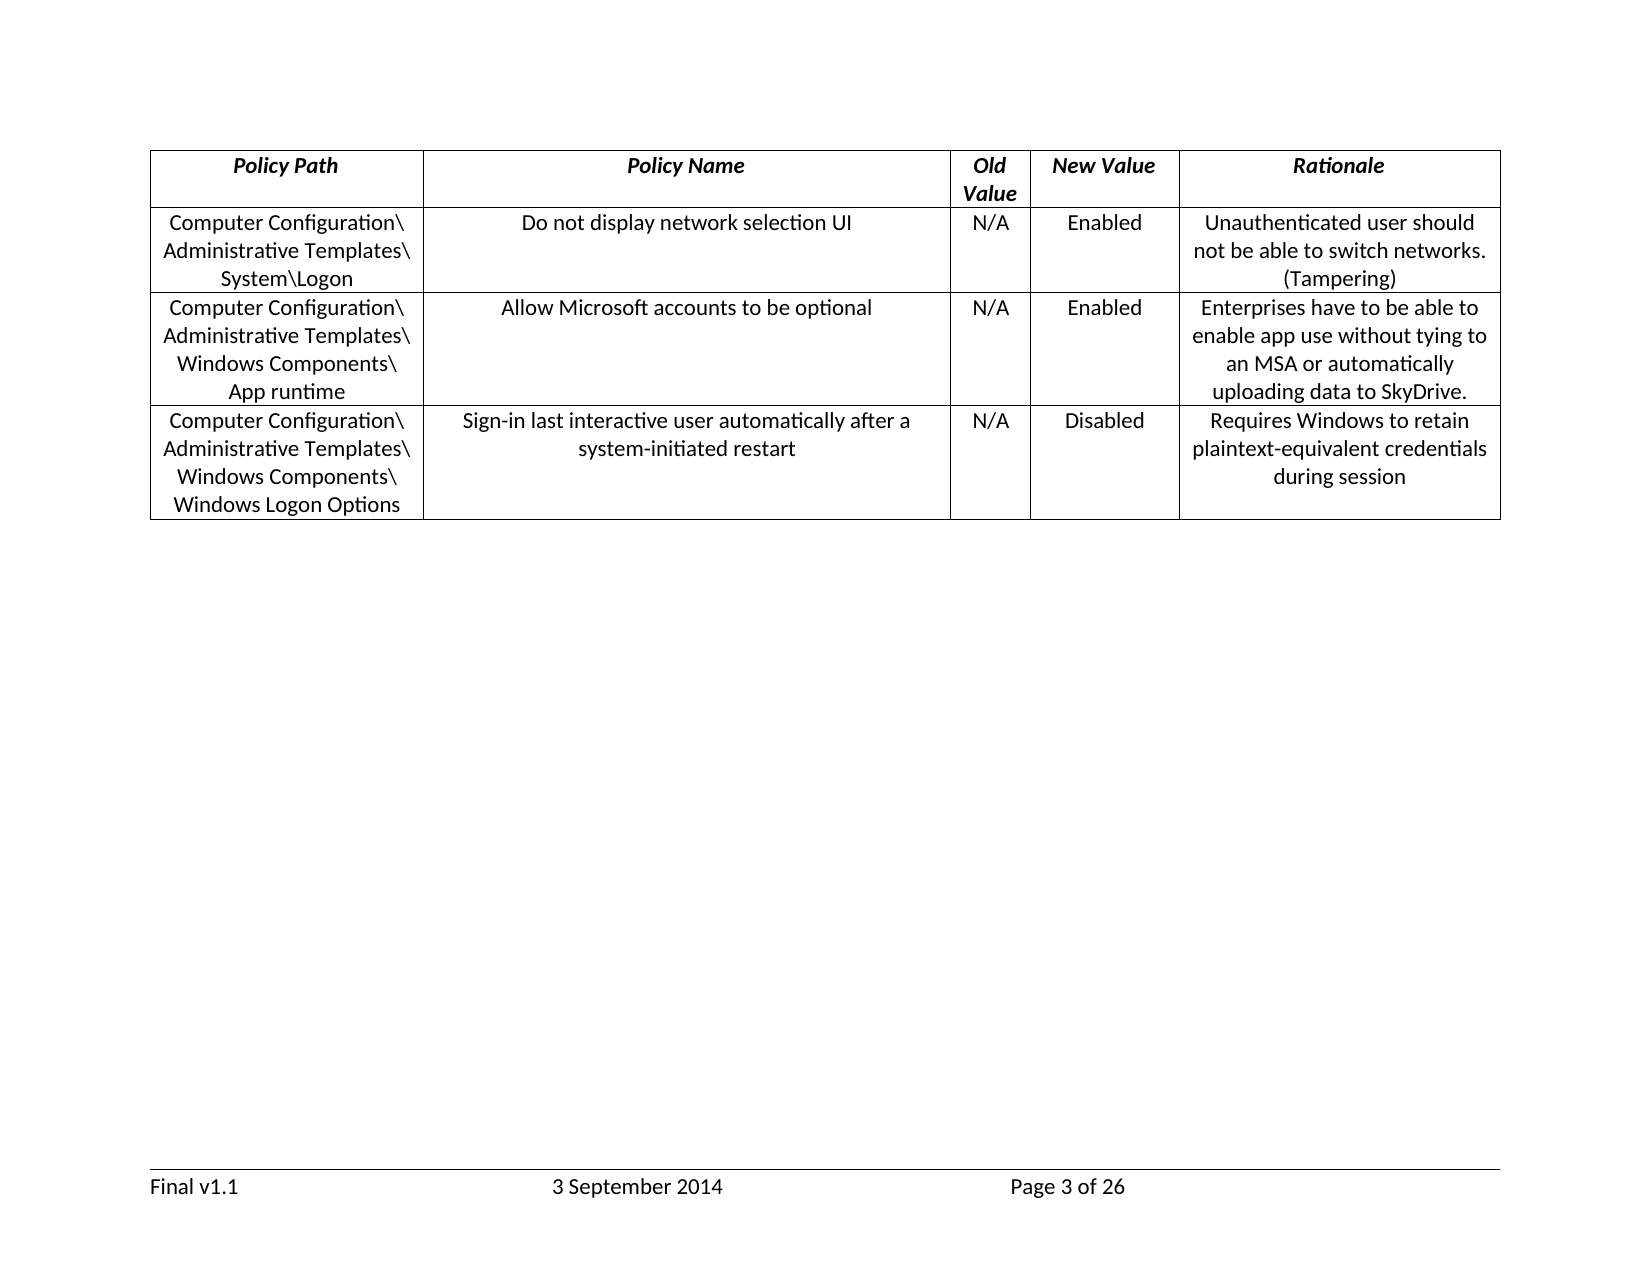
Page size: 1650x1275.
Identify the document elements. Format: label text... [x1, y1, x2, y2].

table_cell Requires Windows to retain plaintext-equivalent credentials during session [1180, 406, 1500, 518]
table_cell Computer Configuration\Administrative Templates\Windows Components\App runtime [151, 293, 423, 405]
table_header Rationale [1180, 151, 1500, 207]
table_cell Enabled [1031, 293, 1179, 405]
table_cell Computer Configuration\Administrative Templates\Windows Components\Windows Logon Options [151, 406, 423, 518]
table_header Old Value [951, 151, 1030, 207]
table_cell Unauthenticated user should not be able to switch networks. (Tampering) [1180, 208, 1500, 292]
table_header New Value [1031, 151, 1179, 207]
table_header Policy Name [424, 151, 950, 207]
table_cell Sign-in last interactive user automatically after a system-initiated restart [424, 406, 950, 518]
table_cell N/A [951, 293, 1030, 405]
table_cell N/A [951, 208, 1030, 292]
table_cell Computer Configuration\Administrative Templates\System\Logon [151, 208, 423, 292]
table_cell Allow Microsoft accounts to be optional [424, 293, 950, 405]
table_cell Do not display network selection UI [424, 208, 950, 292]
table_header Policy Path [151, 151, 423, 207]
table_cell Enterprises have to be able to enable app use without tying to an MSA or automatically uploading data to SkyDrive. [1180, 293, 1500, 405]
table_cell N/A [951, 406, 1030, 518]
table_cell Enabled [1031, 208, 1179, 292]
table_cell Disabled [1031, 406, 1179, 518]
